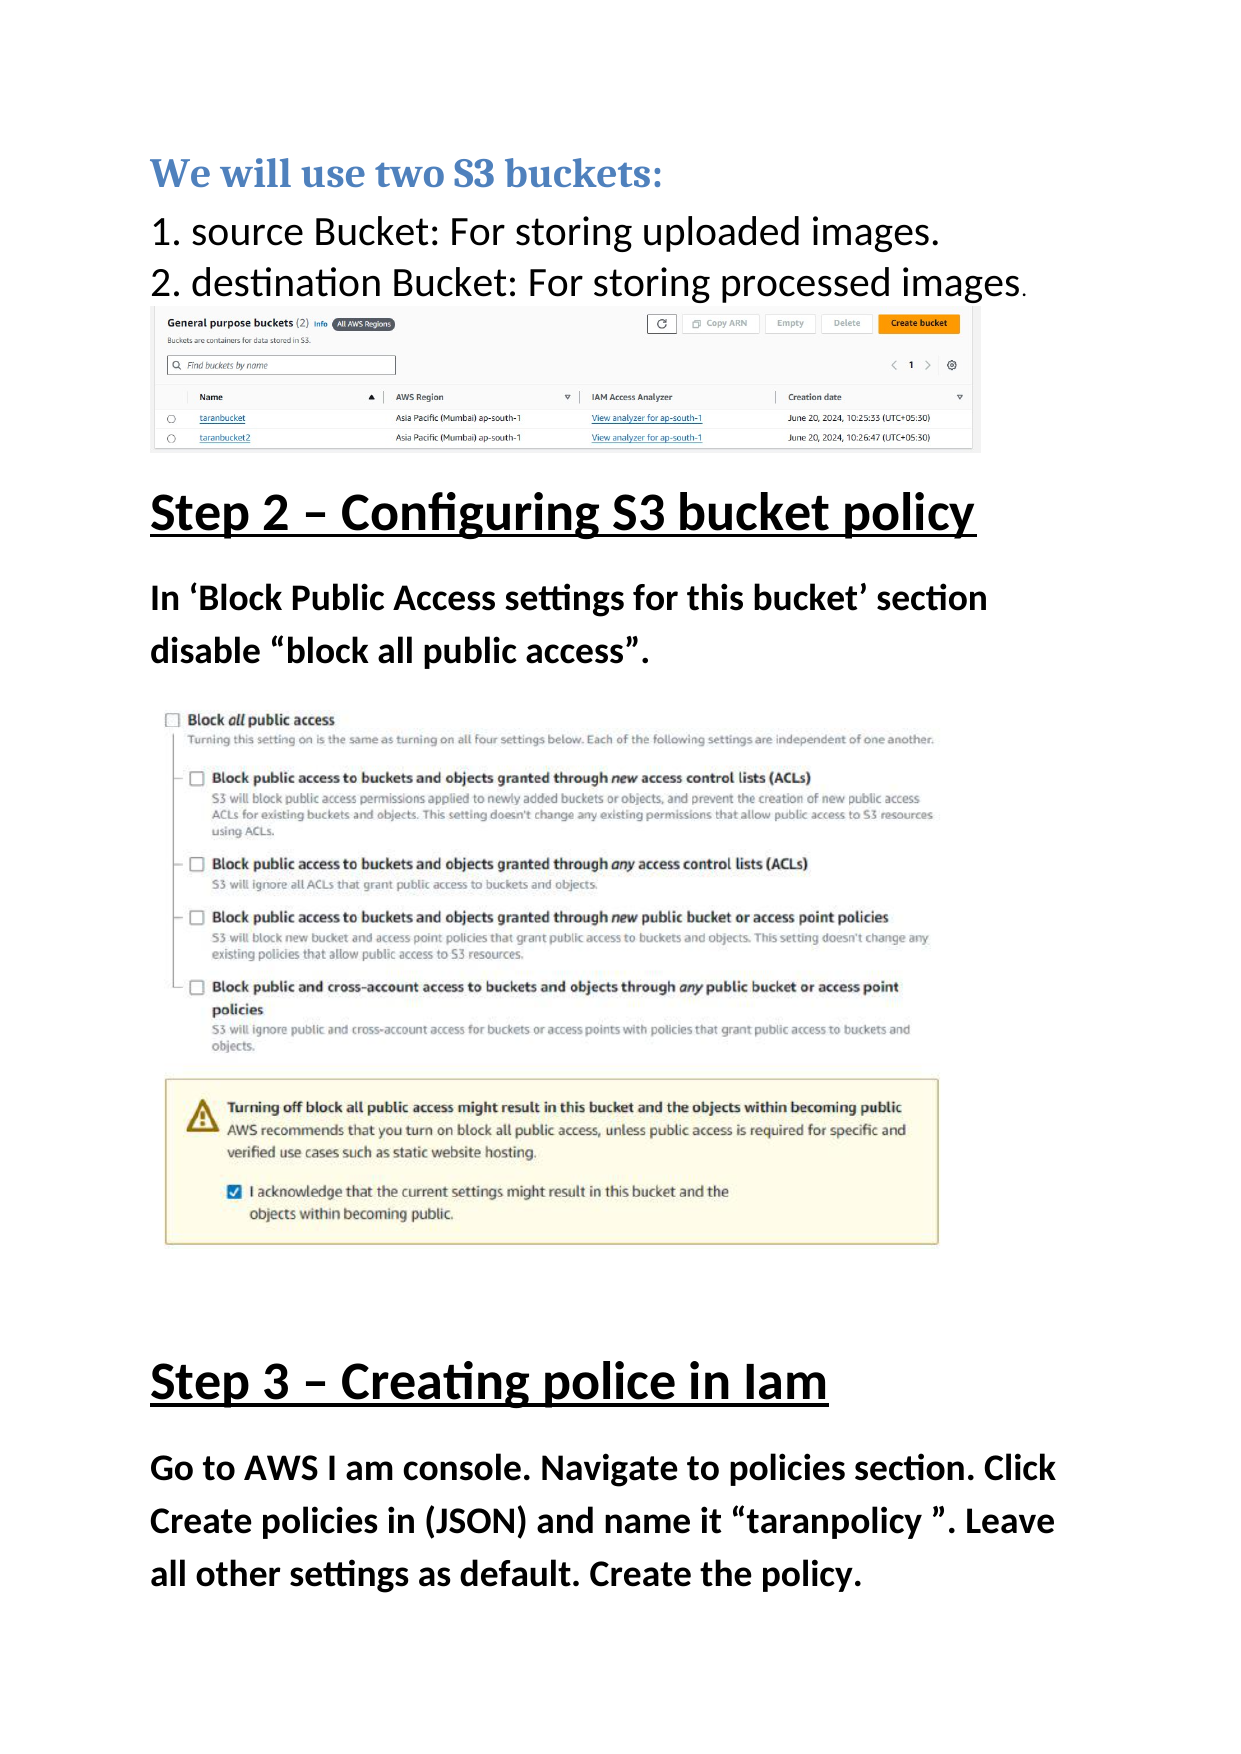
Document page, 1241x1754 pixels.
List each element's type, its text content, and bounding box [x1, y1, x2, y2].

text In ‘Block Public Access settings for this bucket’ section disable “block all public access”. [150, 574, 1090, 673]
text Step 2 – Configuring S3 bucket policy [150, 477, 1090, 544]
text 1. source Bucket: For storing uploaded images. [150, 205, 1090, 256]
text 2. destination Bucket: For storing processed images. [150, 256, 1090, 307]
text Go to AWS I am console. Navigate to policies section. Click Create policies in (JSON) and name it “taranpolicy ”. Leave all other settings as default. Create the policy. [150, 1444, 1090, 1595]
picture [150, 700, 946, 1249]
text Step 3 – Creating police in Iam [150, 1347, 1090, 1413]
subtitle We will use two S3 buckets: [150, 150, 1090, 198]
